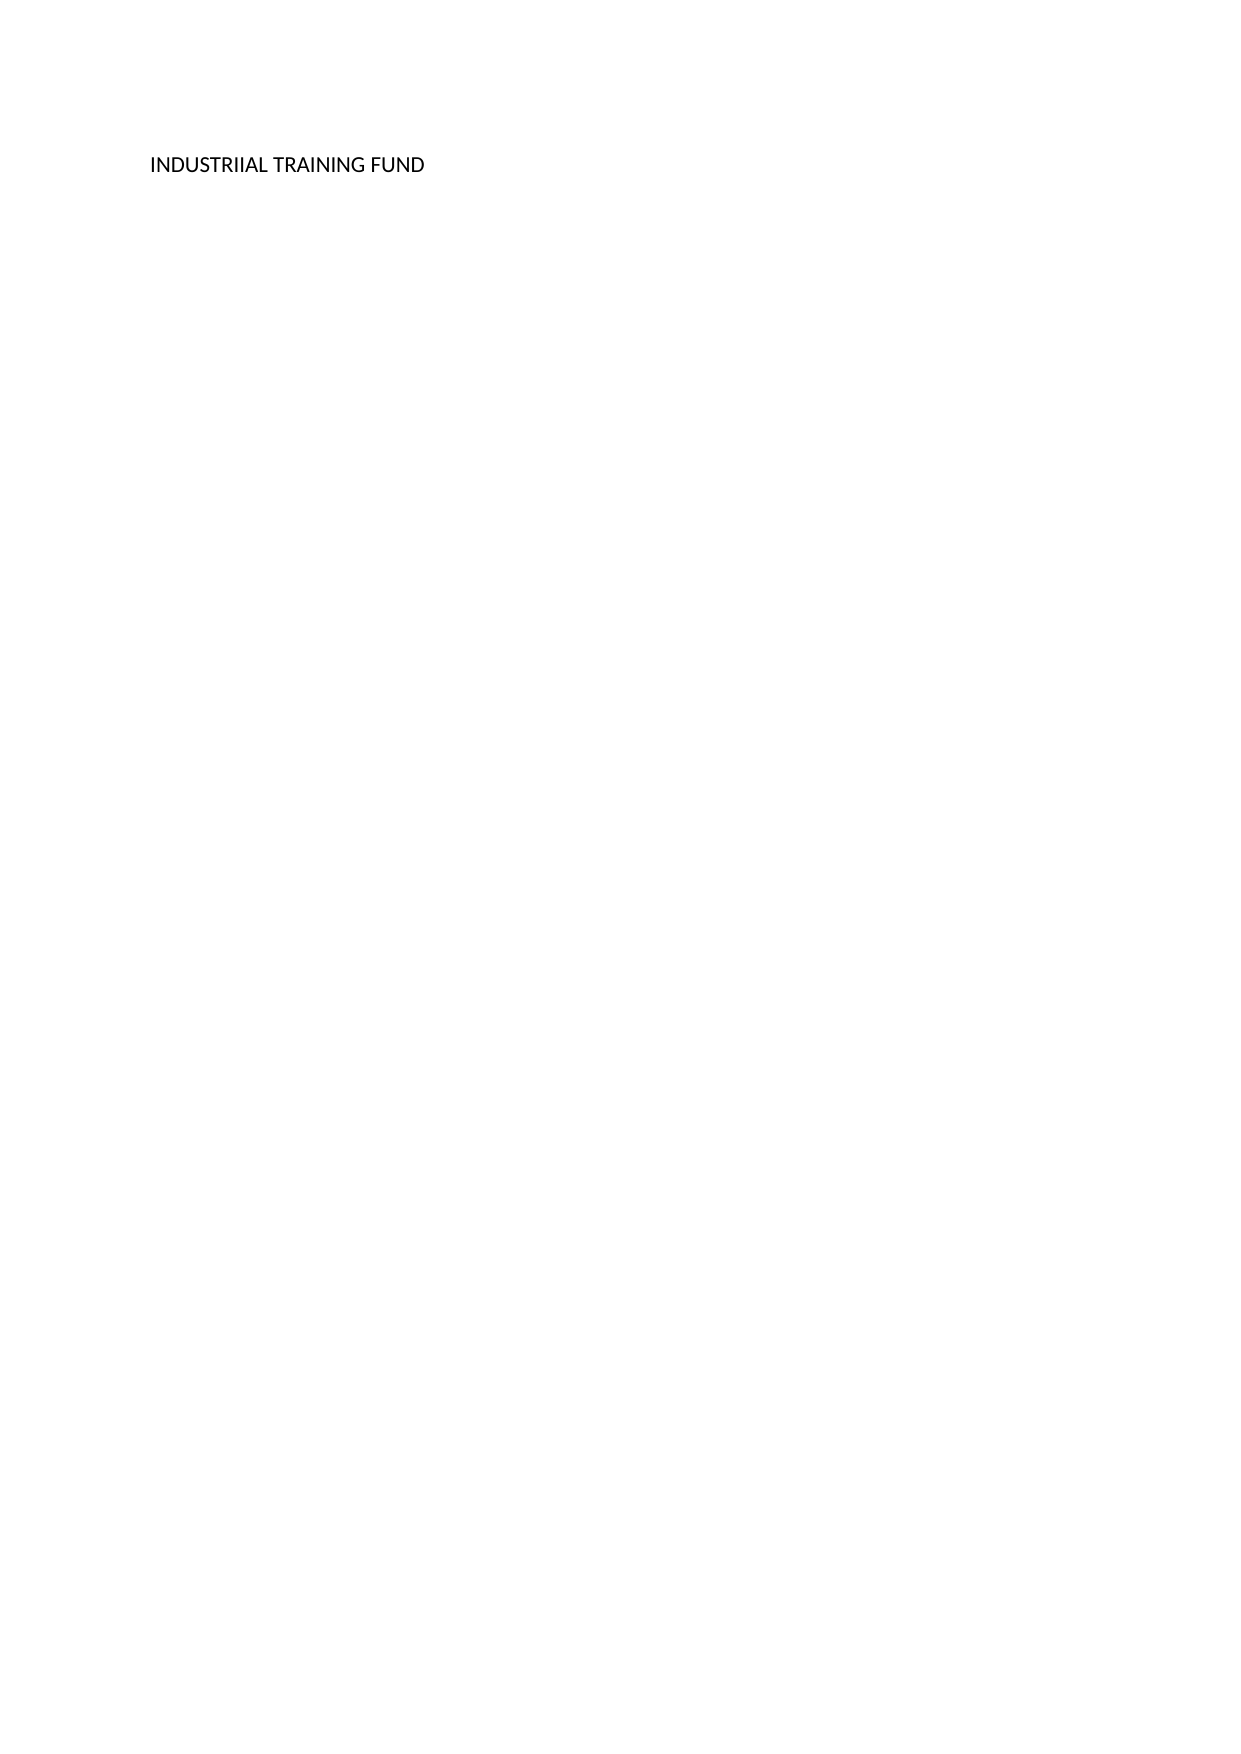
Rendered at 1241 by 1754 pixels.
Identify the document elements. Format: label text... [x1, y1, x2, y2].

text INDUSTRIIAL TRAINING FUND [150, 150, 1090, 178]
